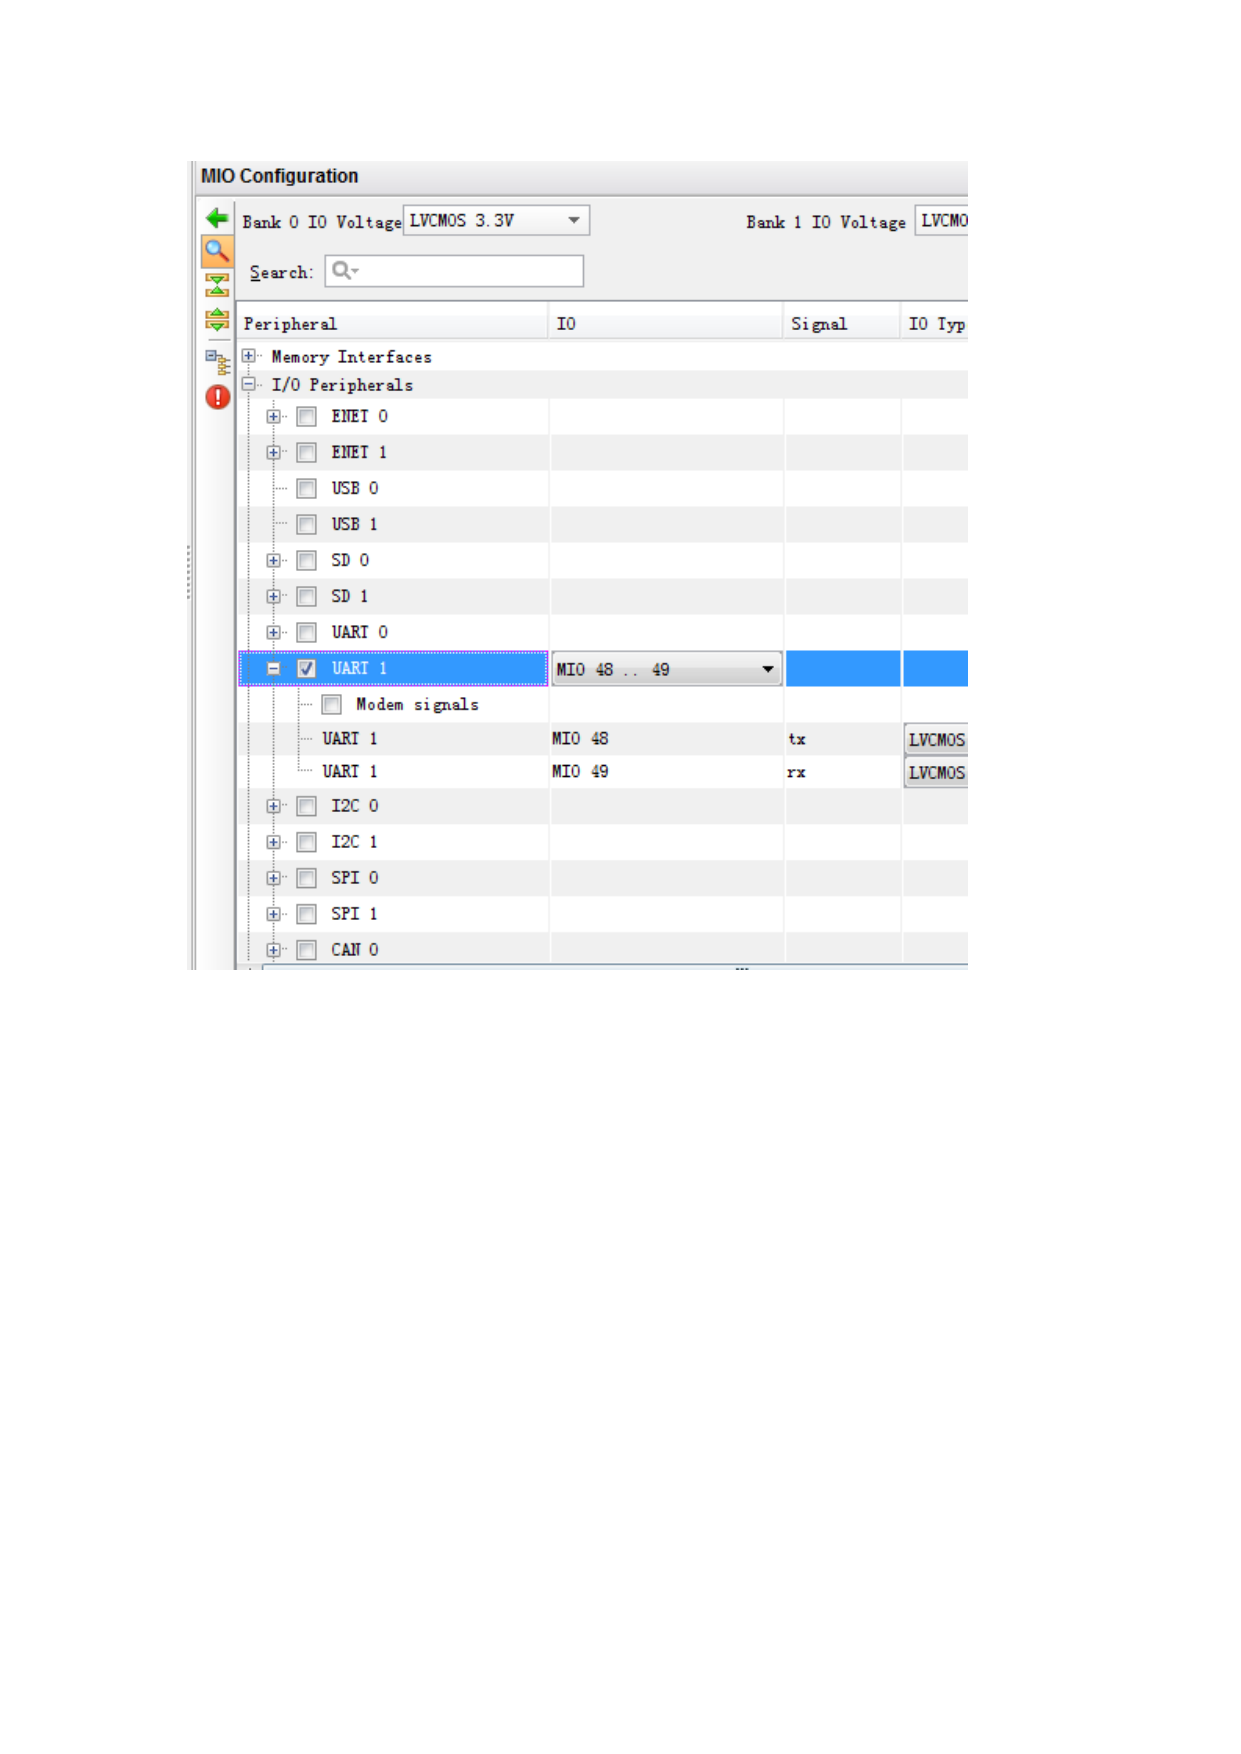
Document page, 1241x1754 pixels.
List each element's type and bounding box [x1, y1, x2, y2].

picture [187, 161, 968, 970]
